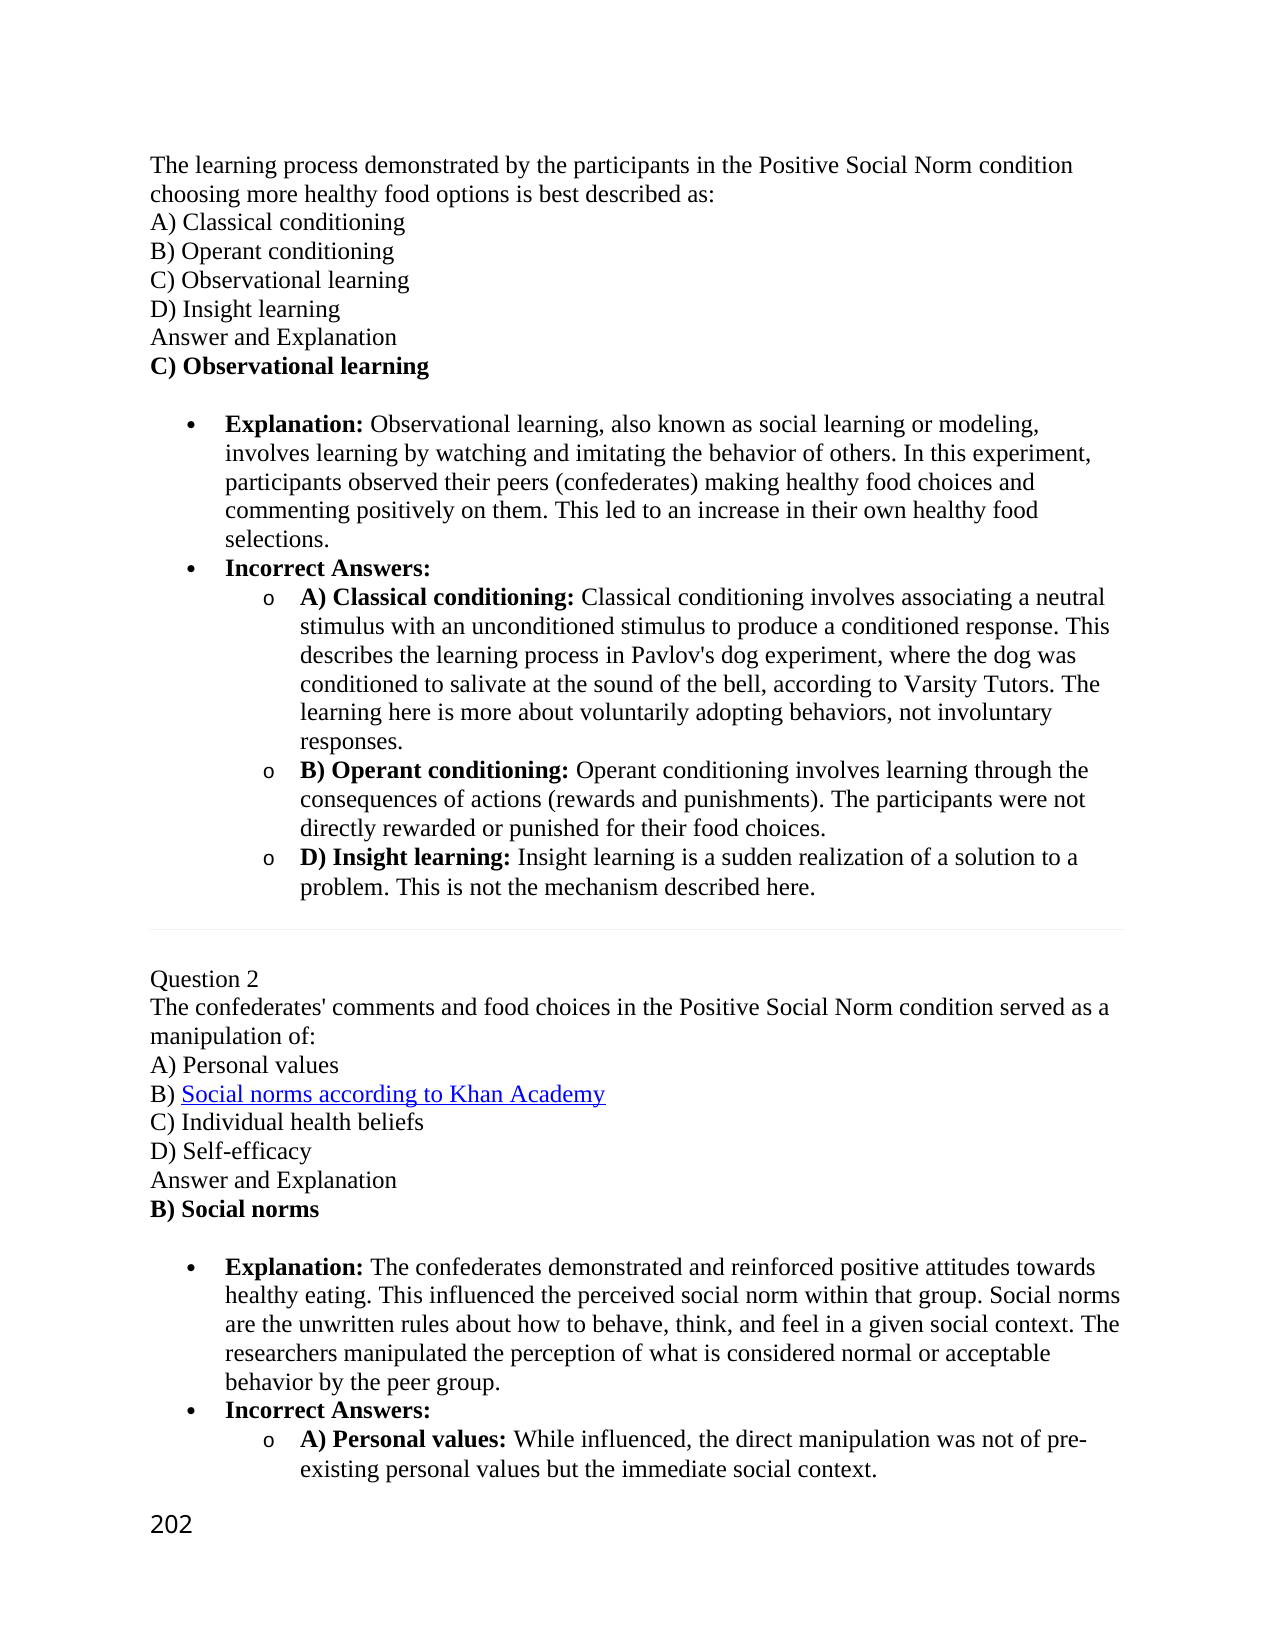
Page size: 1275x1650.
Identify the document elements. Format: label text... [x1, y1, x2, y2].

list A) Personal values: While influenced, the direct manipulation was not of pre-existing personal values but the immediate social context. [262, 1424, 1125, 1482]
list Incorrect Answers: [187, 553, 1125, 582]
text C) Observational learning [150, 351, 1125, 380]
text The confederates' comments and food choices in the Positive Social Norm condition served as a manipulation of: [150, 992, 1125, 1050]
text Answer and Explanation [150, 322, 1125, 351]
text The learning process demonstrated by the participants in the Positive Social Norm condition choosing more healthy food options is best described as: [150, 150, 1125, 207]
list D) Insight learning: Insight learning is a sudden realization of a solution to a problem. This is not the mechanism described here. [262, 842, 1125, 900]
list A) Classical conditioning: Classical conditioning involves associating a neutral stimulus with an unconditioned stimulus to produce a conditioned response. This describes the learning process in Pavlov's dog experiment, where the dog was conditioned to salivate at the sound of the bell, according to Varsity Tutors. The learning here is more about voluntarily adopting behaviors, not involuntary responses. [262, 582, 1125, 755]
list Incorrect Answers: [187, 1395, 1125, 1424]
text B) Social norms [150, 1194, 1125, 1222]
list Explanation: The confederates demonstrated and reinforced positive attitudes towards healthy eating. This influenced the perceived social norm within that group. Social norms are the unwritten rules about how to behave, think, and feel in a given social context. The researchers manipulated the perception of what is considered normal or acceptable behavior by the peer group. [187, 1252, 1125, 1395]
text Answer and Explanation [150, 1165, 1125, 1194]
list B) Operant conditioning: Operant conditioning involves learning through the consequences of actions (rewards and punishments). The participants were not directly rewarded or punished for their food choices. [262, 755, 1125, 842]
text A) Classical conditioning B) Operant conditioning C) Observational learning D) Insight learning [150, 207, 1125, 322]
text A) Personal values B) Social norms according to Khan Academy C) Individual health beliefs D) Self-efficacy [150, 1050, 1125, 1165]
list Explanation: Observational learning, also known as social learning or modeling, involves learning by watching and imitating the behavior of others. In this experiment, participants observed their peers (confederates) making healthy food choices and commenting positively on them. This led to an increase in their own healthy food selections. [187, 409, 1125, 553]
text Question 2 [150, 964, 1125, 992]
